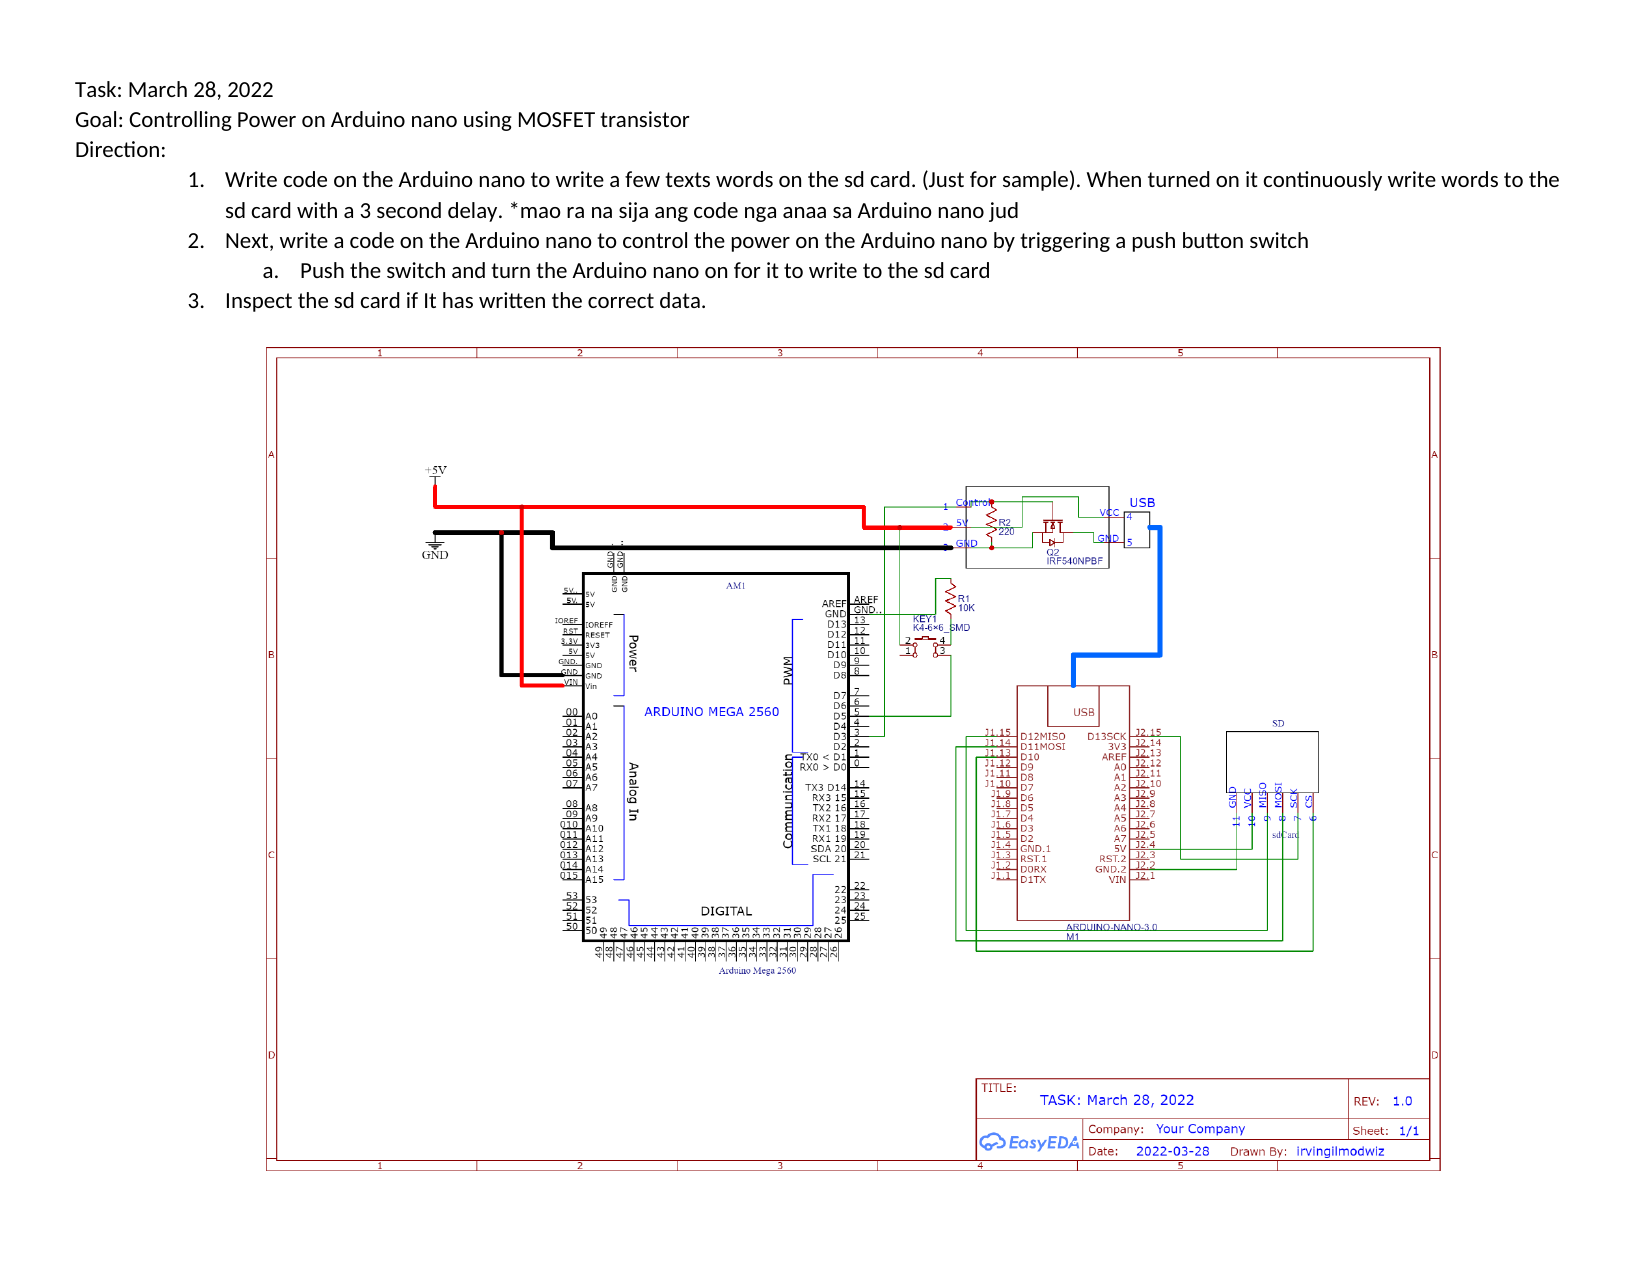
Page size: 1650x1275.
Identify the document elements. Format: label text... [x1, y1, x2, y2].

picture [256, 336, 1448, 1176]
text Direction: [75, 135, 1575, 163]
text Goal: Controlling Power on Arduino nano using MOSFET transistor [75, 105, 1575, 133]
list Push the switch and turn the Arduino nano on for it to write to the sd card [262, 256, 1575, 284]
list Next, write a code on the Arduino nano to control the power on the Arduino nano by triggering a push button switch [187, 226, 1575, 254]
list Write code on the Arduino nano to write a few texts words on the sd card. (Just for sample). When turned on it continuously write words to the sd card with a 3 second delay. *mao ra na sija ang code nga anaa sa Arduino nano jud [187, 166, 1575, 224]
list Inspect the sd card if It has written the correct data. [187, 286, 1575, 314]
text Task: March 28, 2022 [75, 75, 1575, 103]
